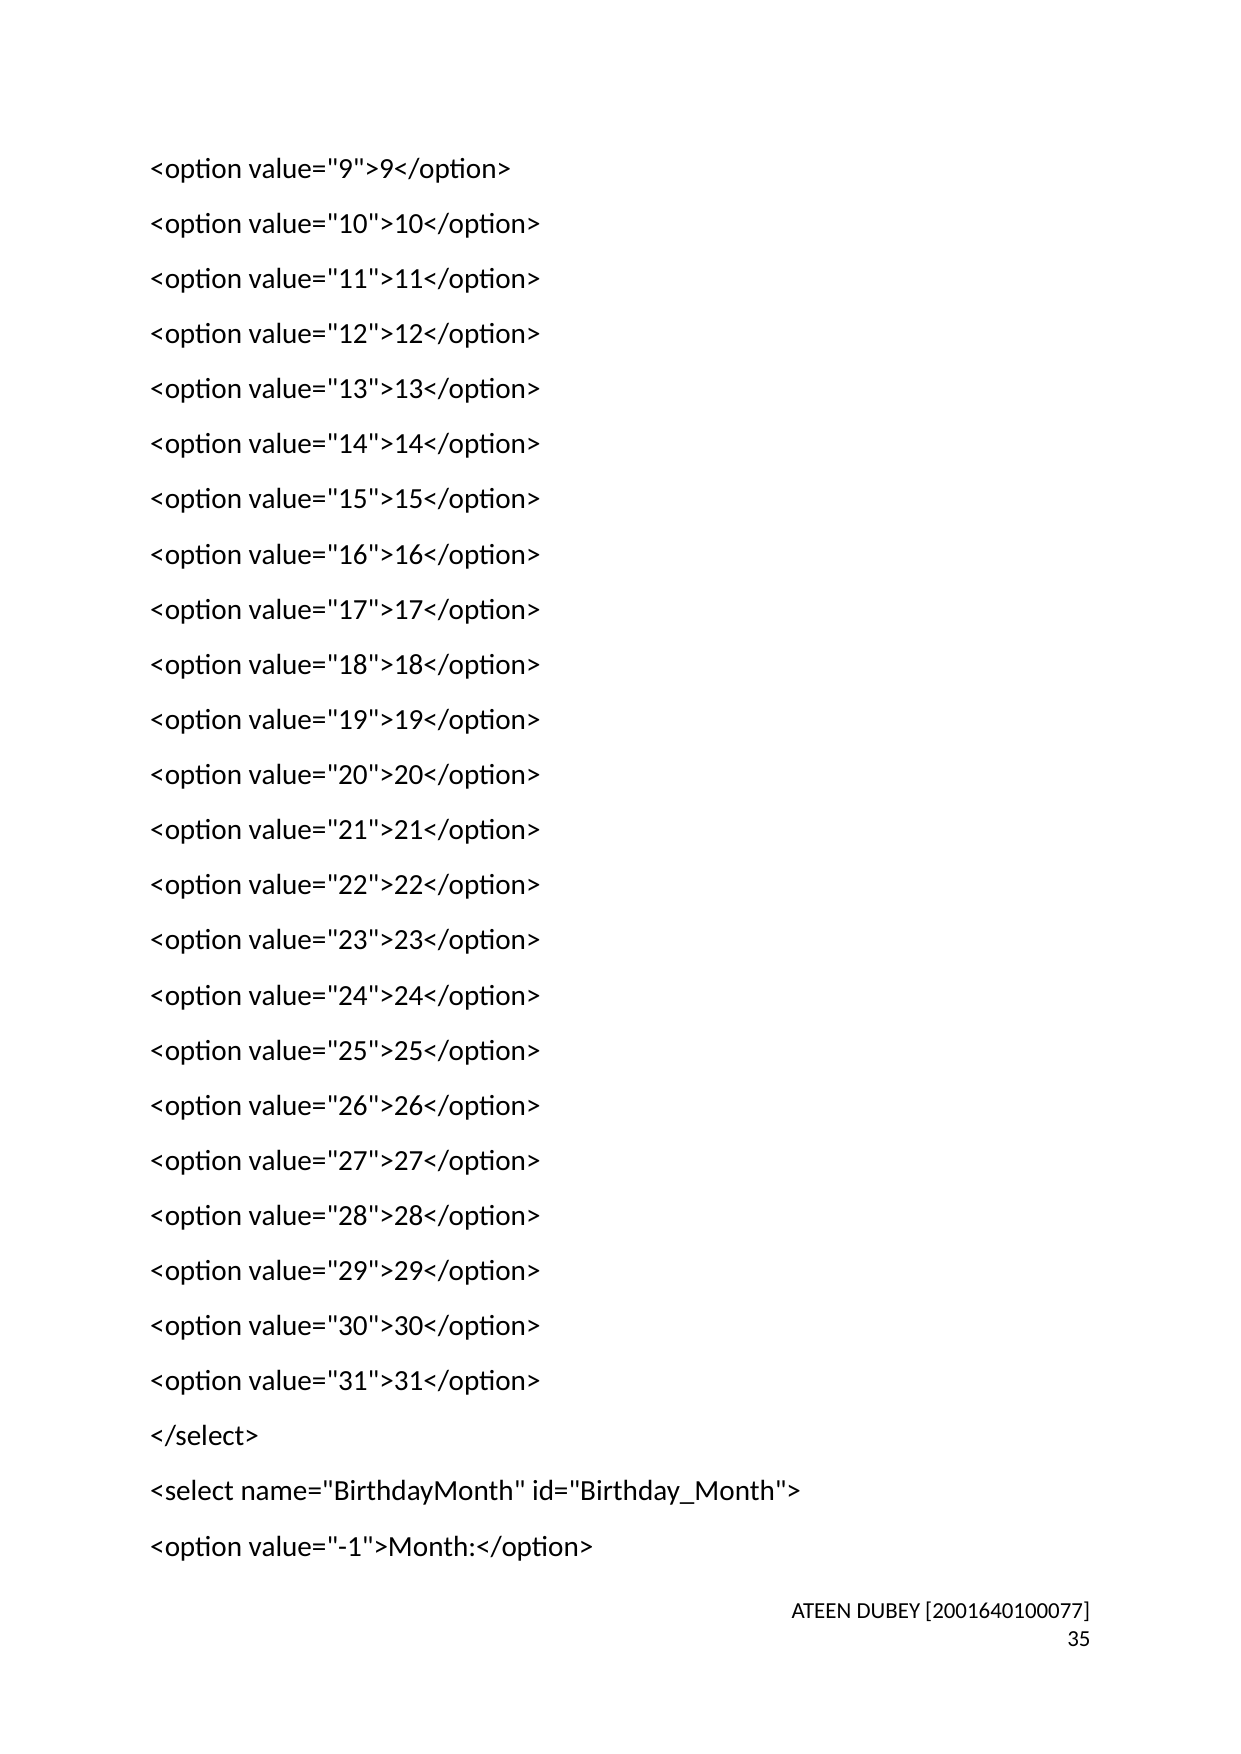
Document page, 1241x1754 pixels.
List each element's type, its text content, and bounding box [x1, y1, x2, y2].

text <option value="24">24</option> [150, 977, 1090, 1012]
text <select name="BirthdayMonth" id="Birthday_Month"> [150, 1472, 1090, 1508]
text <option value="26">26</option> [150, 1087, 1090, 1122]
text <option value="16">16</option> [150, 536, 1090, 571]
text <option value="18">18</option> [150, 646, 1090, 682]
text <option value="15">15</option> [150, 481, 1090, 516]
text <option value="31">31</option> [150, 1362, 1090, 1398]
text <option value="20">20</option> [150, 756, 1090, 792]
text <option value="9">9</option> [150, 150, 1090, 186]
text <option value="12">12</option> [150, 315, 1090, 351]
text <option value="25">25</option> [150, 1032, 1090, 1067]
text <option value="13">13</option> [150, 370, 1090, 406]
text </select> [150, 1417, 1090, 1453]
text <option value="22">22</option> [150, 866, 1090, 902]
text <option value="30">30</option> [150, 1307, 1090, 1343]
text <option value="-1">Month:</option> [150, 1528, 1090, 1563]
text <option value="17">17</option> [150, 591, 1090, 626]
text <option value="27">27</option> [150, 1142, 1090, 1177]
text <option value="10">10</option> [150, 205, 1090, 241]
text <option value="23">23</option> [150, 921, 1090, 957]
text <option value="21">21</option> [150, 811, 1090, 847]
text <option value="11">11</option> [150, 260, 1090, 296]
text <option value="28">28</option> [150, 1197, 1090, 1233]
text <option value="19">19</option> [150, 701, 1090, 737]
text <option value="29">29</option> [150, 1252, 1090, 1288]
text <option value="14">14</option> [150, 426, 1090, 461]
